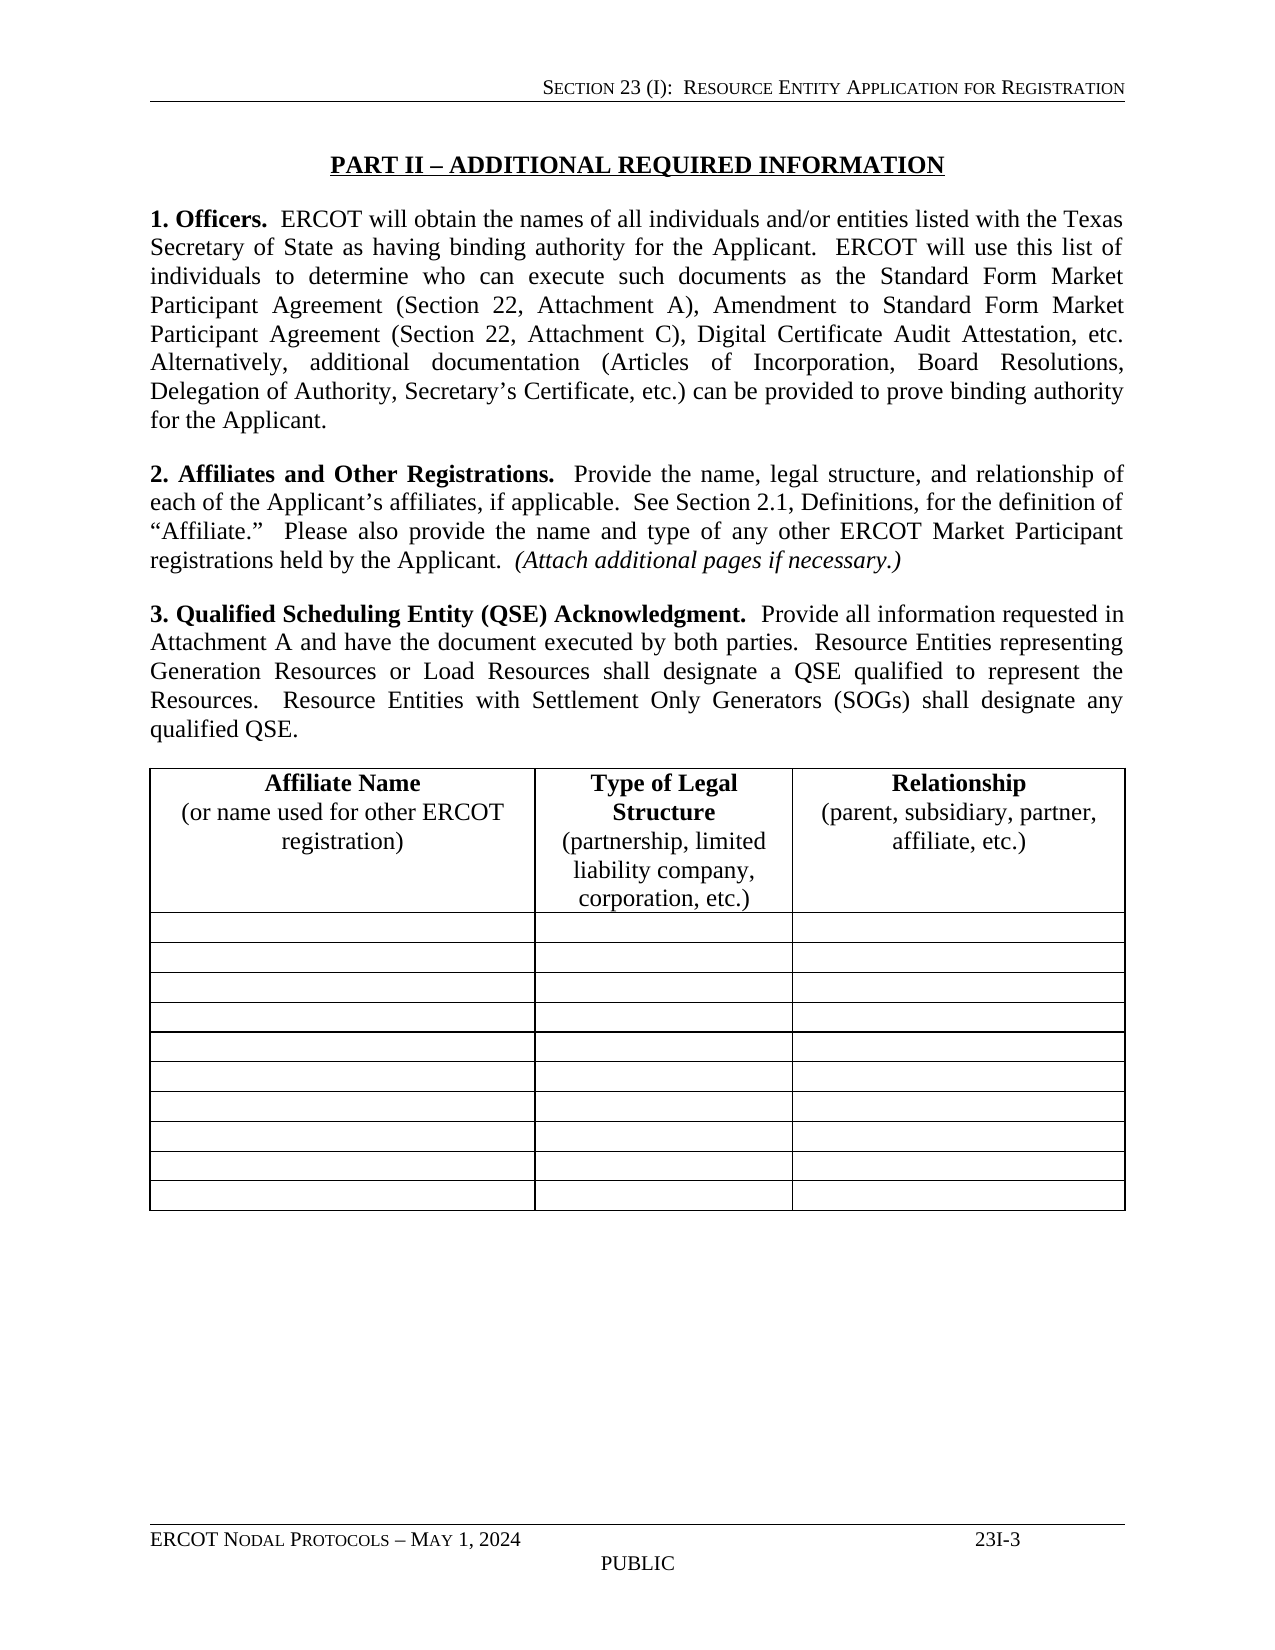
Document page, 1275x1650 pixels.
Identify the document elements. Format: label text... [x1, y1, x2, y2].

table_cell [151, 1062, 534, 1091]
table_cell [536, 1152, 792, 1180]
table_cell [793, 973, 1124, 1002]
table_cell [151, 943, 534, 972]
text 2. Affiliates and Other Registrations. Provide the name, legal structure, and relationship of each of the Applicant’s affiliates, if applicable. See Section 2.1, Definitions, for the definition of “Affiliate.” Please also provide the name and type of any other ERCOT Market Participant registrations held by the Applicant. (Attach additional pages if necessary.) [150, 459, 1125, 574]
table_cell [793, 1033, 1124, 1061]
table_cell [151, 1092, 534, 1121]
text 3. Qualified Scheduling Entity (QSE) Acknowledgment. Provide all information requested in Attachment A and have the document executed by both parties. Resource Entities representing Generation Resources or Load Resources shall designate a QSE qualified to represent the Resources. Resource Entities with Settlement Only Generators (SOGs) shall designate any qualified QSE. [150, 599, 1125, 742]
table_cell [536, 1092, 792, 1121]
table_header Relationship (parent, subsidiary, partner, affiliate, etc.) [793, 769, 1124, 912]
table_cell [151, 973, 534, 1002]
table_cell [151, 1122, 534, 1151]
table_cell [793, 913, 1124, 942]
table_cell [536, 1003, 792, 1031]
table_cell [536, 1122, 792, 1151]
table_cell [793, 1152, 1124, 1180]
text PART II – ADDiTIONAL REQUIRED Information [150, 150, 1125, 179]
table_cell [536, 943, 792, 972]
table_cell [151, 1152, 534, 1180]
table_cell [536, 1181, 792, 1210]
table_cell [793, 1092, 1124, 1121]
table_cell [793, 1003, 1124, 1031]
table_cell [793, 1181, 1124, 1210]
table_header Affiliate Name (or name used for other ERCOT registration) [151, 769, 534, 912]
table_cell [536, 1033, 792, 1061]
table_cell [536, 1062, 792, 1091]
table_cell [151, 1181, 534, 1210]
table_cell [793, 1062, 1124, 1091]
table_cell [536, 973, 792, 1002]
table_cell [536, 913, 792, 942]
table_cell [151, 1033, 534, 1061]
table_cell [151, 913, 534, 942]
table_cell [151, 1003, 534, 1031]
text 1. Officers. ERCOT will obtain the names of all individuals and/or entities listed with the Texas Secretary of State as having binding authority for the Applicant. ERCOT will use this list of individuals to determine who can execute such documents as the Standard Form Market Participant Agreement (Section 22, Attachment A), Amendment to Standard Form Market Participant Agreement (Section 22, Attachment C), Digital Certificate Audit Attestation, etc. Alternatively, additional documentation (Articles of Incorporation, Board Resolutions, Delegation of Authority, Secretary’s Certificate, etc.) can be provided to prove binding authority for the Applicant. [150, 204, 1125, 434]
table_header Type of Legal Structure (partnership, limited liability company, corporation, etc.) [536, 769, 792, 912]
table_cell [793, 1122, 1124, 1151]
table_cell [793, 943, 1124, 972]
